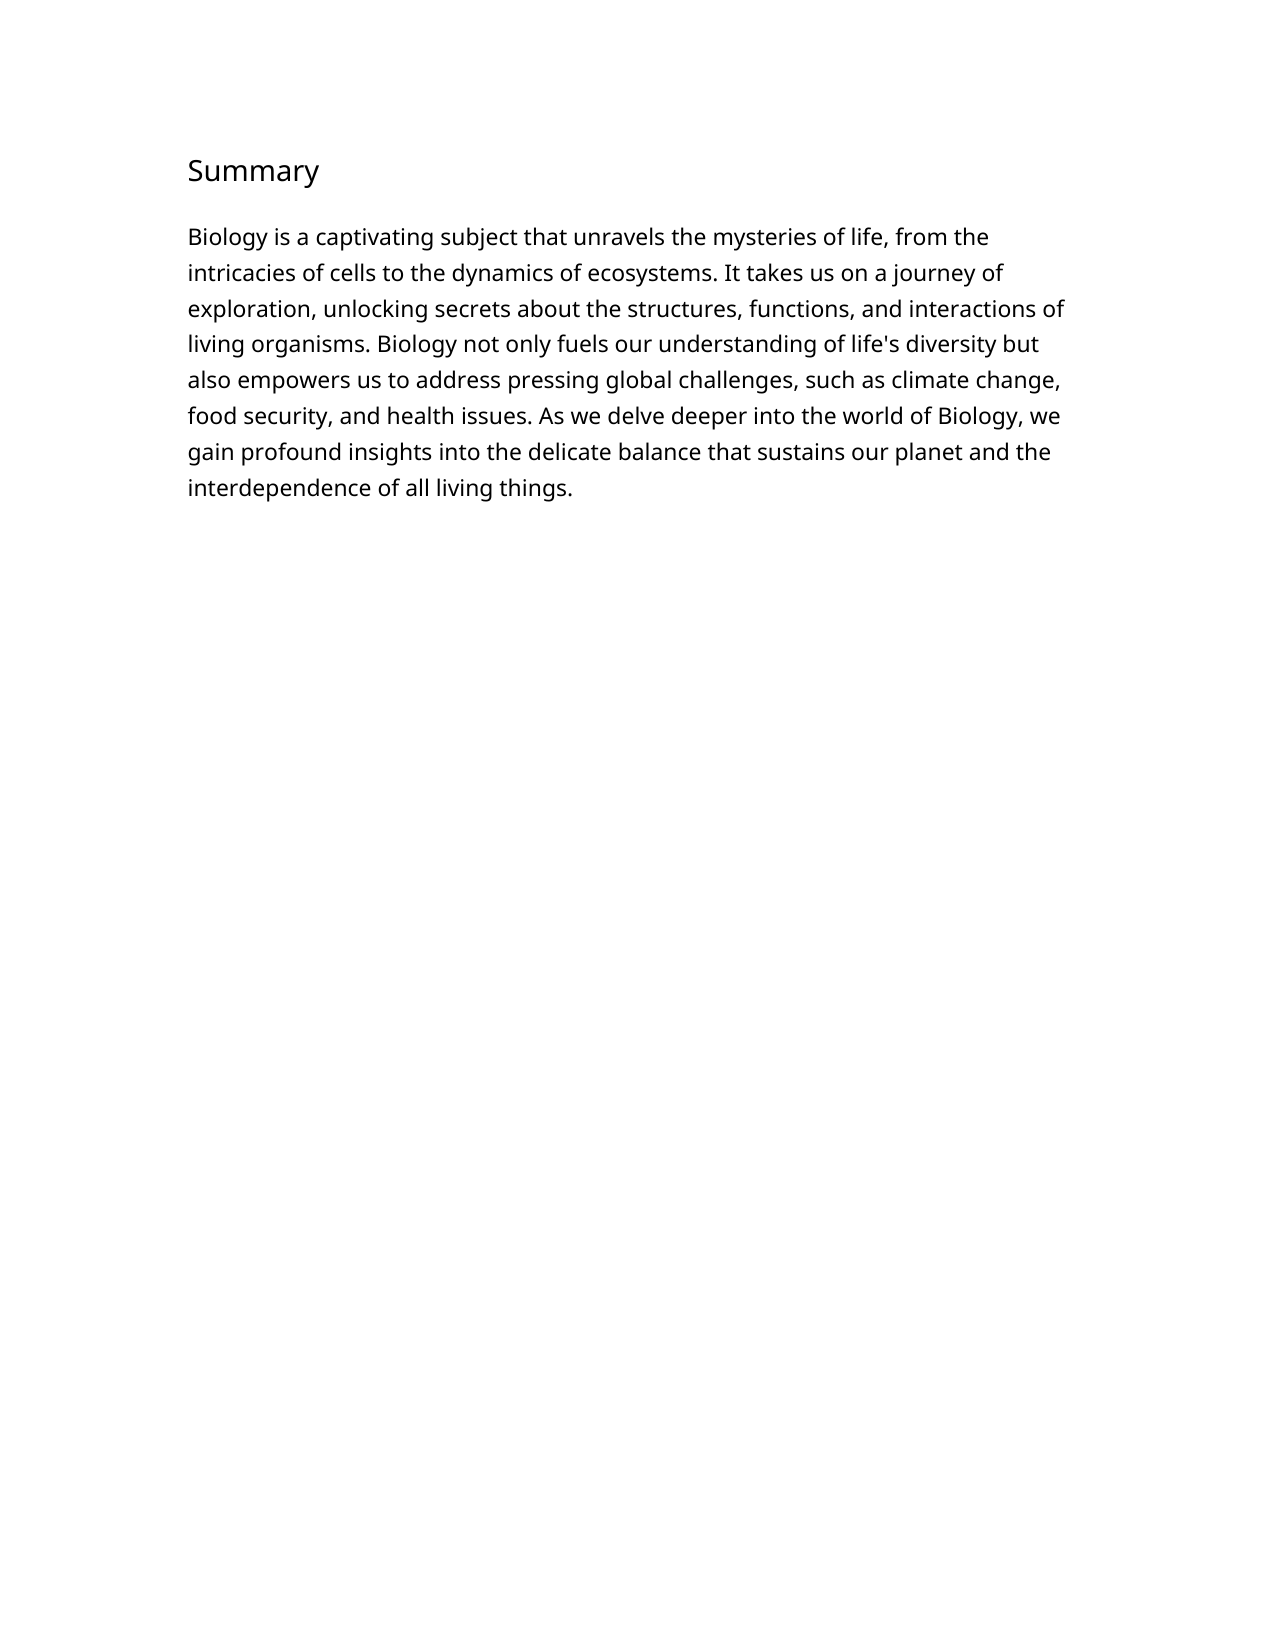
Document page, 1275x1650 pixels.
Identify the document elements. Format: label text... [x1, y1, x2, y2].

text Biology is a captivating subject that unravels the mysteries of life, from the intricacies of cells to the dynamics of ecosystems. It takes us on a journey of exploration, unlocking secrets about the structures, functions, and interactions of living organisms. Biology not only fuels our understanding of life's diversity but also empowers us to address pressing global challenges, such as climate change, food security, and health issues. As we delve deeper into the world of Biology, we gain profound insights into the delicate balance that sustains our planet and the interdependence of all living things. [187, 221, 1087, 503]
text Summary [187, 150, 1087, 190]
